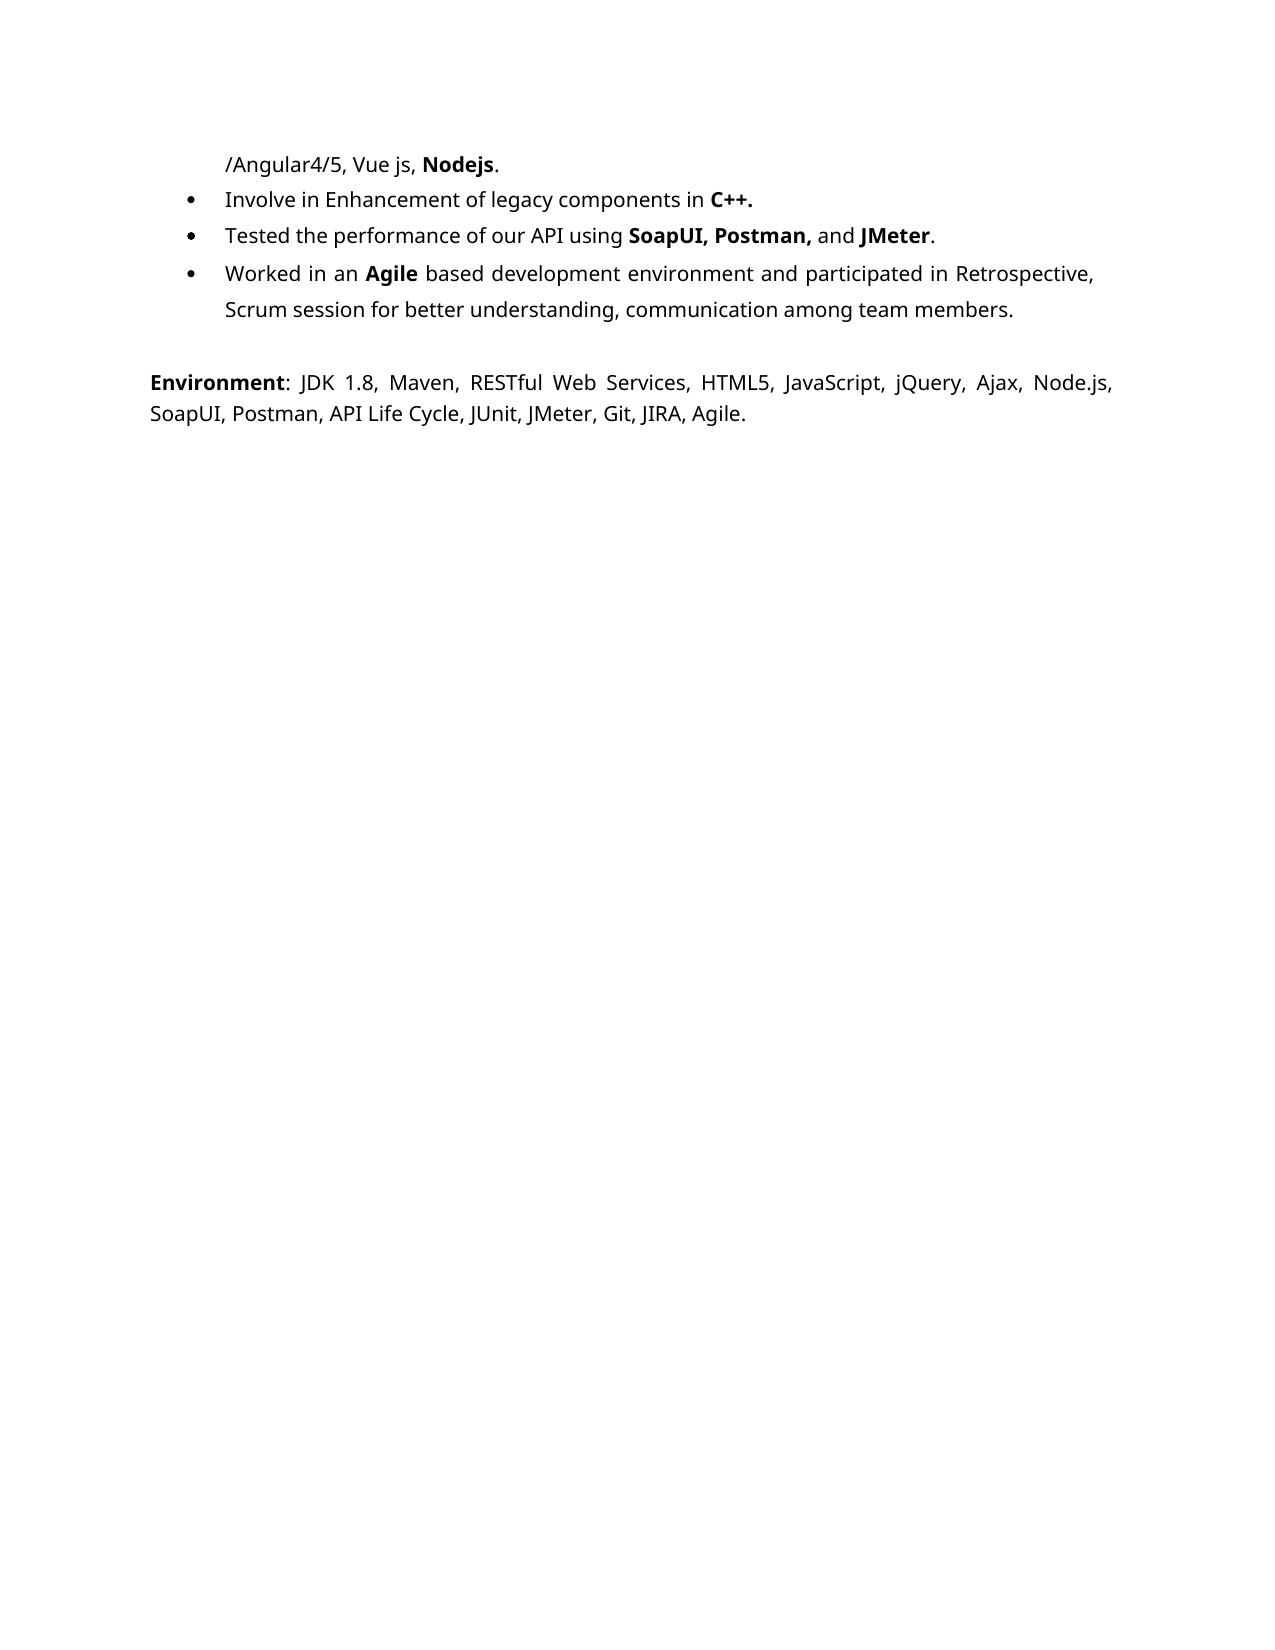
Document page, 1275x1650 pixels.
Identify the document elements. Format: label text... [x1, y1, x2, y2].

list Tested the performance of our API using SoapUI, Postman, and JMeter. [187, 221, 1125, 249]
list Worked in an Agile based development environment and participated in Retrospective, Scrum session for better understanding, communication among team members. [187, 259, 1095, 323]
text Environment: JDK 1.8, Maven, RESTful Web Services, HTML5, JavaScript, jQuery, Ajax, Node.js, SoapUI, Postman, API Life Cycle, JUnit, JMeter, Git, JIRA, Agile. [150, 368, 1113, 427]
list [187, 150, 1125, 178]
list Involve in Enhancement of legacy components in C++. [187, 186, 1125, 214]
